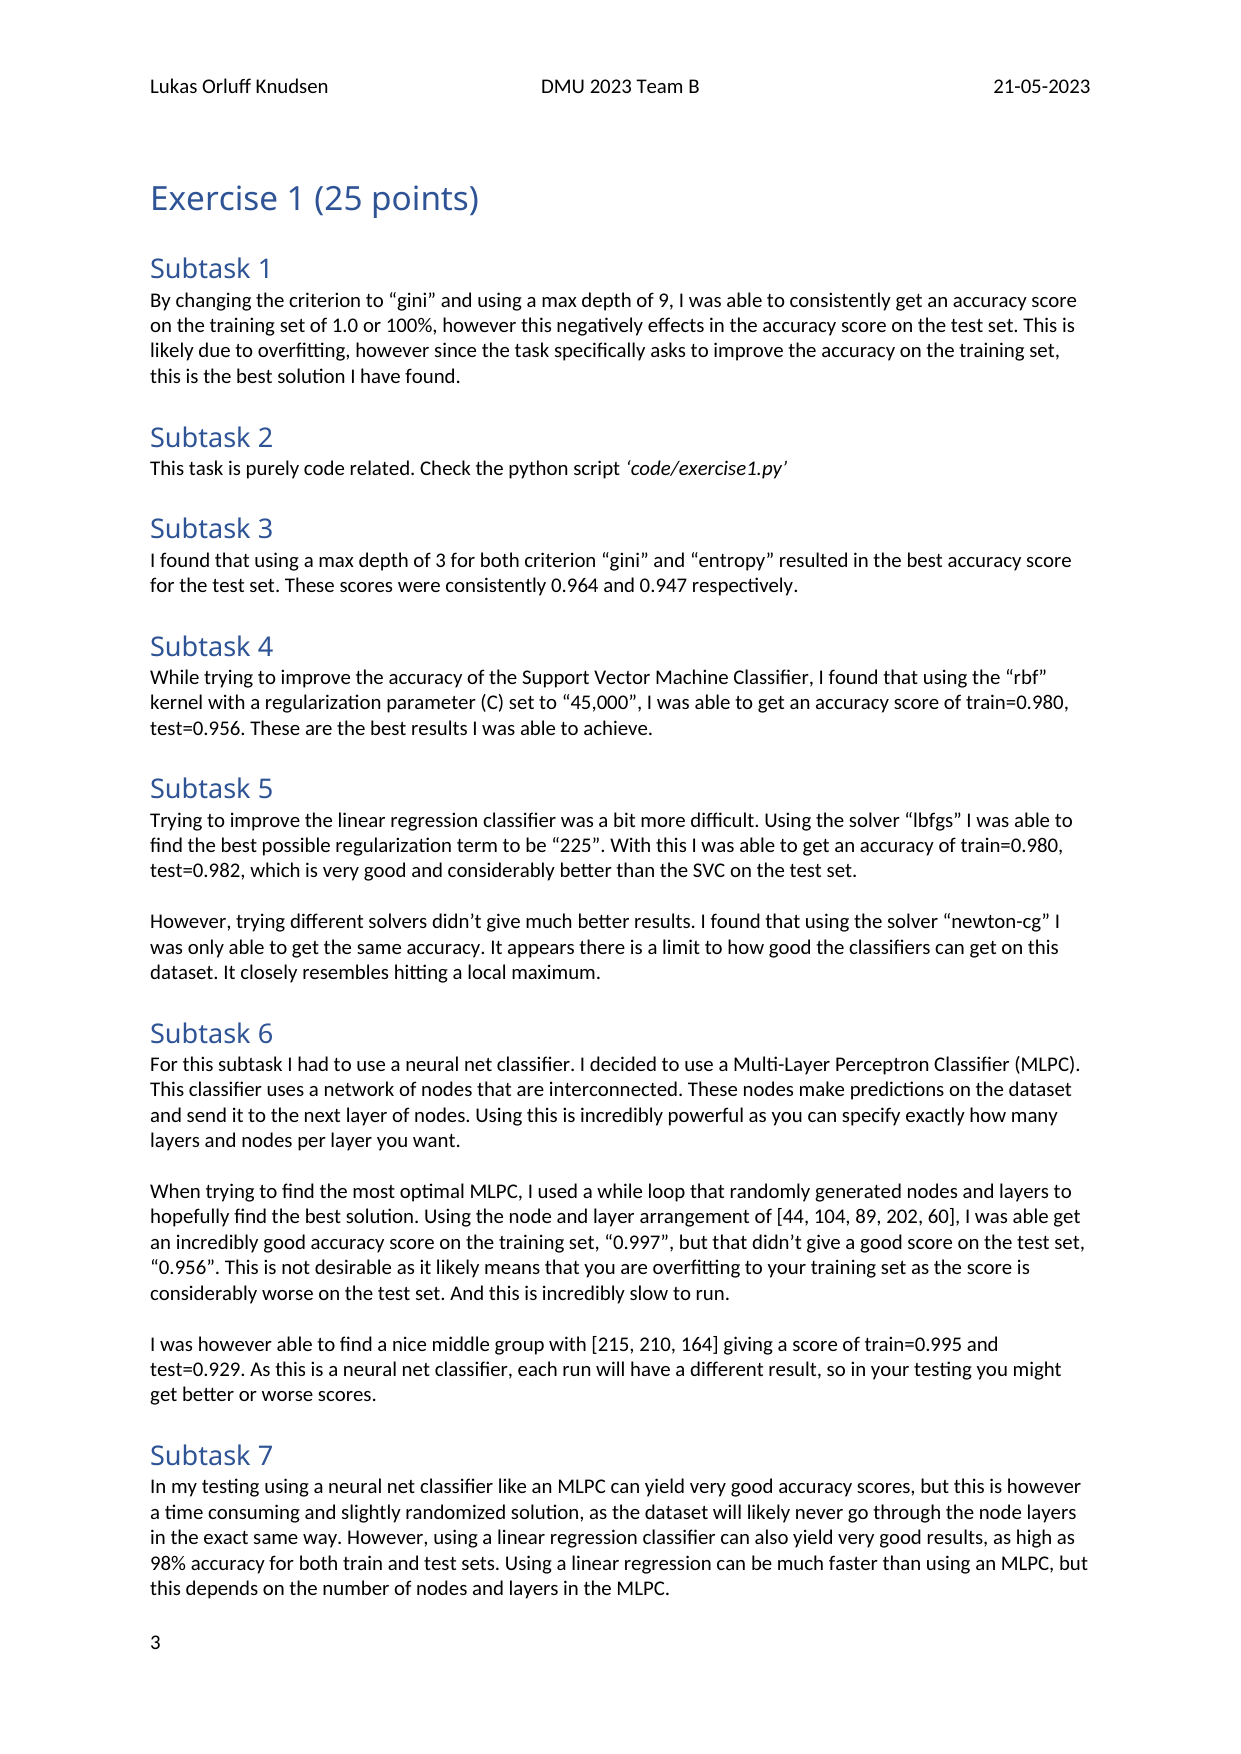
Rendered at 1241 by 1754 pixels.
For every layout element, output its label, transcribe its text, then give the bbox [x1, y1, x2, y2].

text For this subtask I had to use a neural net classifier. I decided to use a Multi-Layer Perceptron Classifier (MLPC). This classifier uses a network of nodes that are interconnected. These nodes make predictions on the dataset and send it to the next layer of nodes. Using this is incredibly powerful as you can specify exactly how many layers and nodes per layer you want. When trying to find the most optimal MLPC, I used a while loop that randomly generated nodes and layers to hopefully find the best solution. Using the node and layer arrangement of [44, 104, 89, 202, 60], I was able get an incredibly good accuracy score on the training set, “0.997”, but that didn’t give a good score on the test set, “0.956”. This is not desirable as it likely means that you are overfitting to your training set as the score is considerably worse on the test set. And this is incredibly slow to run. [150, 1051, 1090, 1305]
subtitle Subtask 3 [150, 510, 1090, 547]
subtitle Exercise 1 (25 points) [150, 175, 1090, 220]
subtitle Subtask 1 [150, 250, 1090, 287]
subtitle Subtask 6 [150, 1014, 1090, 1051]
text While trying to improve the accuracy of the Support Vector Machine Classifier, I found that using the “rbf” kernel with a regularization parameter (C) set to “45,000”, I was able to get an accuracy score of train=0.980, test=0.956. These are the best results I was able to achieve. [150, 664, 1090, 740]
subtitle Subtask 5 [150, 770, 1090, 807]
subtitle Subtask 7 [150, 1437, 1090, 1473]
subtitle Subtask 4 [150, 627, 1090, 664]
text In my testing using a neural net classifier like an MLPC can yield very good accuracy scores, but this is however a time consuming and slightly randomized solution, as the dataset will likely never go through the node layers in the exact same way. However, using a linear regression classifier can also yield very good results, as high as 98% accuracy for both train and test sets. Using a linear regression can be much faster than using an MLPC, but this depends on the number of nodes and layers in the MLPC. [150, 1473, 1090, 1601]
text By changing the criterion to “gini” and using a max depth of 9, I was able to consistently get an accuracy score on the training set of 1.0 or 100%, however this negatively effects in the accuracy score on the test set. This is likely due to overfitting, however since the task specifically asks to improve the accuracy on the training set, this is the best solution I have found. [150, 287, 1090, 388]
text I found that using a max depth of 3 for both criterion “gini” and “entropy” resulted in the best accuracy score for the test set. These scores were consistently 0.964 and 0.947 respectively. [150, 547, 1090, 598]
text This task is purely code related. Check the python script ‘code/exercise1.py’ [150, 455, 1090, 480]
text However, trying different solvers didn’t give much better results. I found that using the solver “newton-cg” I was only able to get the same accuracy. It appears there is a limit to how good the classifiers can get on this dataset. It closely resembles hitting a local maximum. [150, 908, 1090, 985]
text Trying to improve the linear regression classifier was a bit more difficult. Using the solver “lbfgs” I was able to find the best possible regularization term to be “225”. With this I was able to get an accuracy of train=0.980, test=0.982, which is very good and considerably better than the SVC on the test set. [150, 807, 1090, 883]
subtitle Subtask 2 [150, 418, 1090, 455]
text I was however able to find a nice middle group with [215, 210, 164] giving a score of train=0.995 and test=0.929. As this is a neural net classifier, each run will have a different result, so in your testing you might get better or worse scores. [150, 1331, 1090, 1407]
